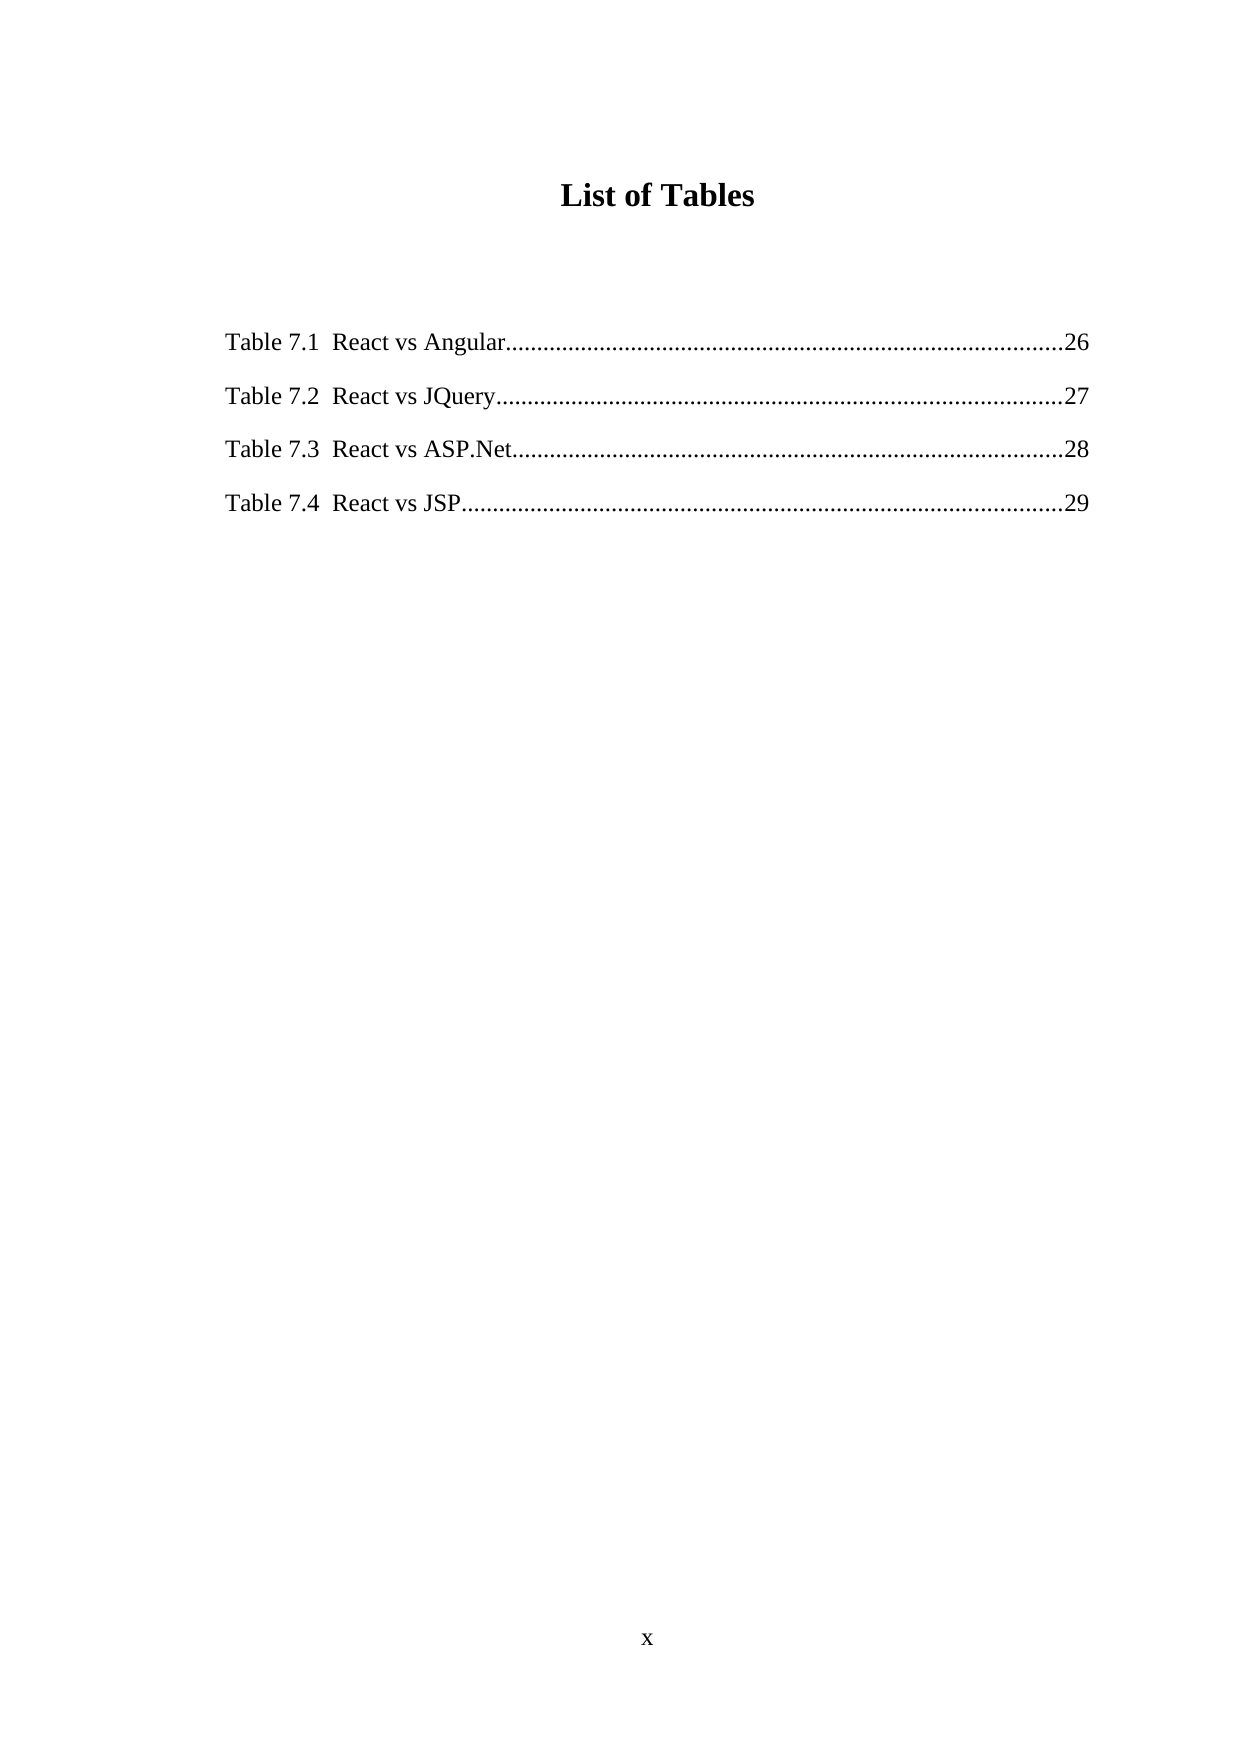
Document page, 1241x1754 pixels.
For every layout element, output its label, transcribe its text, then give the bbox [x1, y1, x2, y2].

text Table 7.2 React vs JQuery 27 [225, 381, 1090, 410]
text Table 7.1 React vs Angular 26 [225, 327, 1090, 356]
text List of Tables [225, 175, 1090, 213]
text Table 7.4 React vs JSP 29 [225, 488, 1090, 517]
text Table 7.3 React vs ASP.Net 28 [225, 434, 1090, 463]
